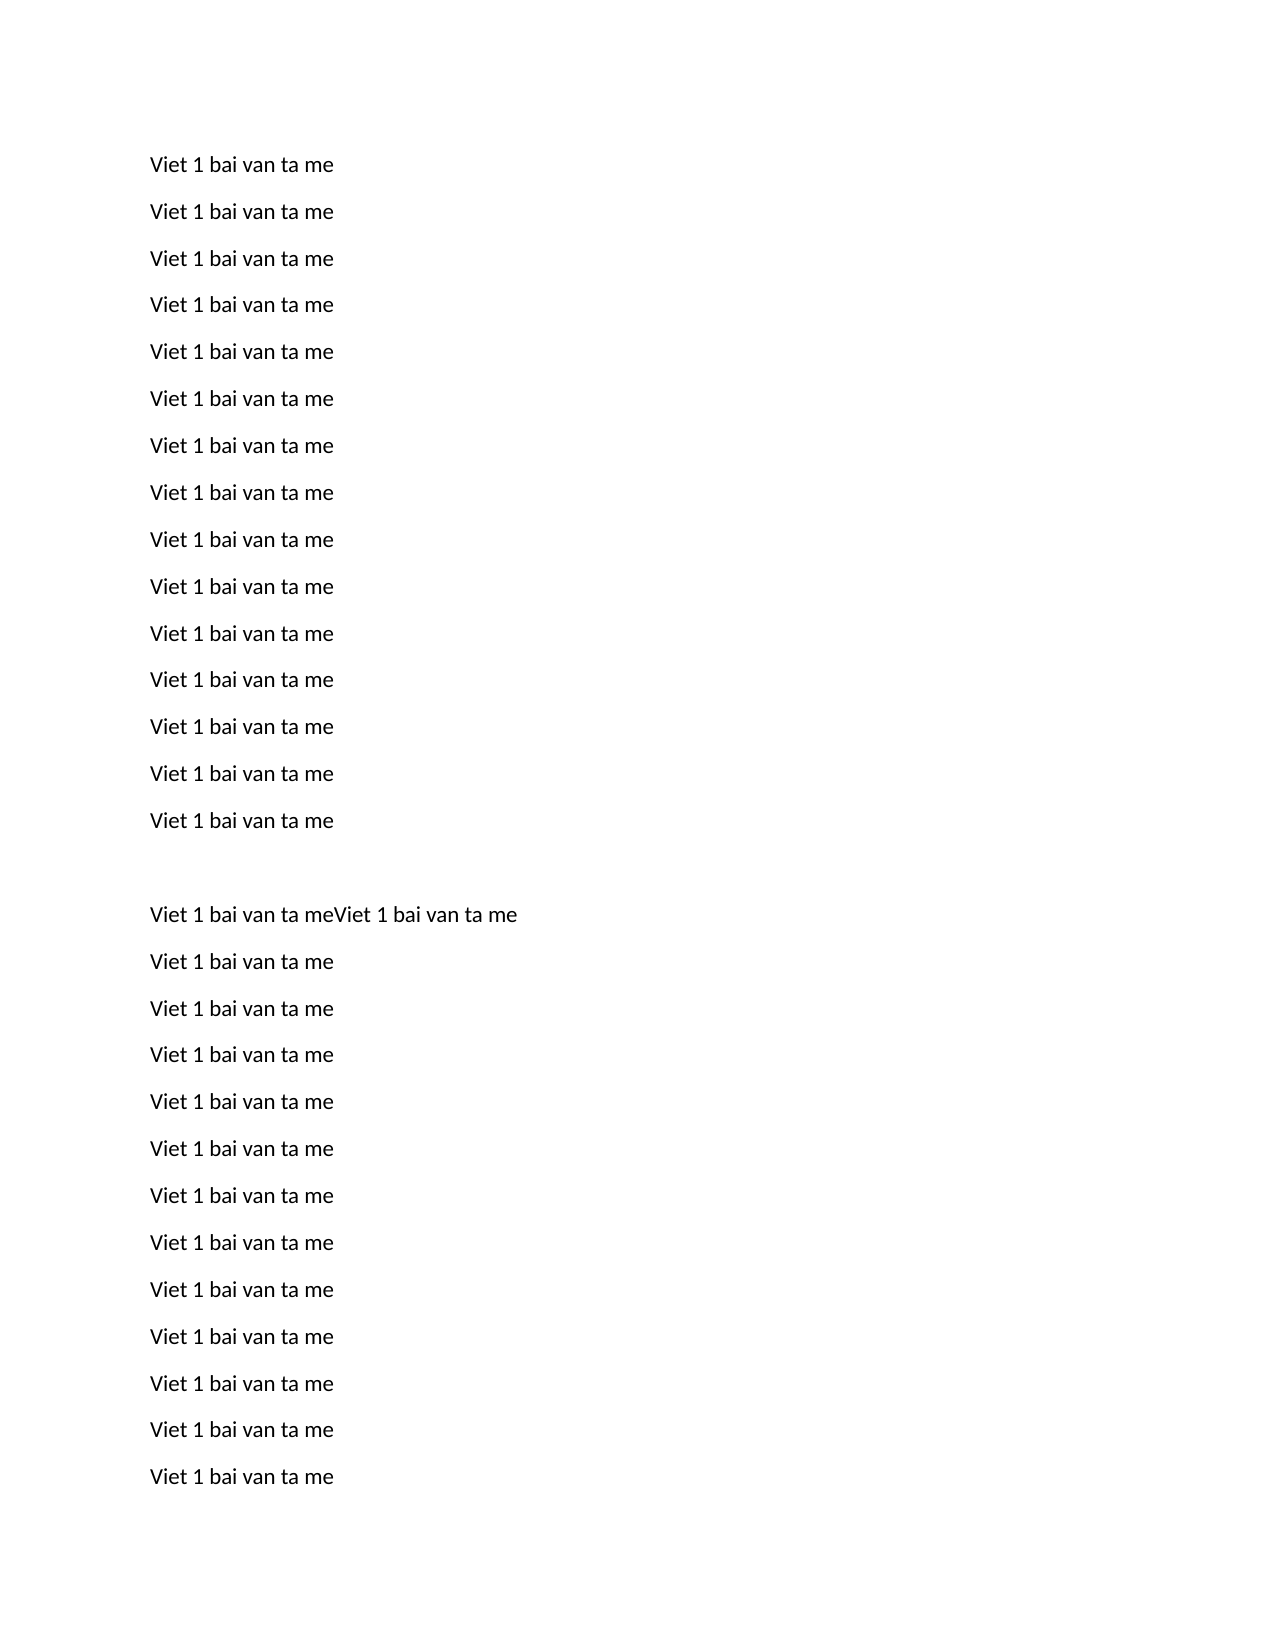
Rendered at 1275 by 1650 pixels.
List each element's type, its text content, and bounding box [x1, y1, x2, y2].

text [150, 150, 1125, 178]
text Viet 1 bai van ta me [150, 197, 1125, 225]
text Viet 1 bai van ta me [150, 384, 1125, 412]
text Viet 1 bai van ta me [150, 1087, 1125, 1116]
text Viet 1 bai van ta me [150, 806, 1125, 834]
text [150, 1462, 1125, 1491]
text Viet 1 bai van ta me [150, 666, 1125, 694]
text Viet 1 bai van ta me [150, 994, 1125, 1022]
text Viet 1 bai van ta me [150, 947, 1125, 975]
text Viet 1 bai van ta me [150, 759, 1125, 787]
text Viet 1 bai van ta me [150, 337, 1125, 366]
text Viet 1 bai van ta me [150, 1228, 1125, 1256]
text Viet 1 bai van ta me [150, 244, 1125, 272]
text Viet 1 bai van ta meViet 1 bai van ta me [150, 900, 1125, 928]
text Viet 1 bai van ta me [150, 1275, 1125, 1303]
text Viet 1 bai van ta me [150, 572, 1125, 600]
text Viet 1 bai van ta me [150, 1181, 1125, 1209]
text Viet 1 bai van ta me [150, 712, 1125, 741]
text Viet 1 bai van ta me [150, 619, 1125, 647]
text Viet 1 bai van ta me [150, 1322, 1125, 1350]
text Viet 1 bai van ta me [150, 1416, 1125, 1444]
text Viet 1 bai van ta me [150, 291, 1125, 319]
text Viet 1 bai van ta me [150, 525, 1125, 553]
text Viet 1 bai van ta me [150, 478, 1125, 506]
text Viet 1 bai van ta me [150, 1041, 1125, 1069]
text Viet 1 bai van ta me [150, 1369, 1125, 1397]
text Viet 1 bai van ta me [150, 1134, 1125, 1162]
text Viet 1 bai van ta me [150, 431, 1125, 459]
